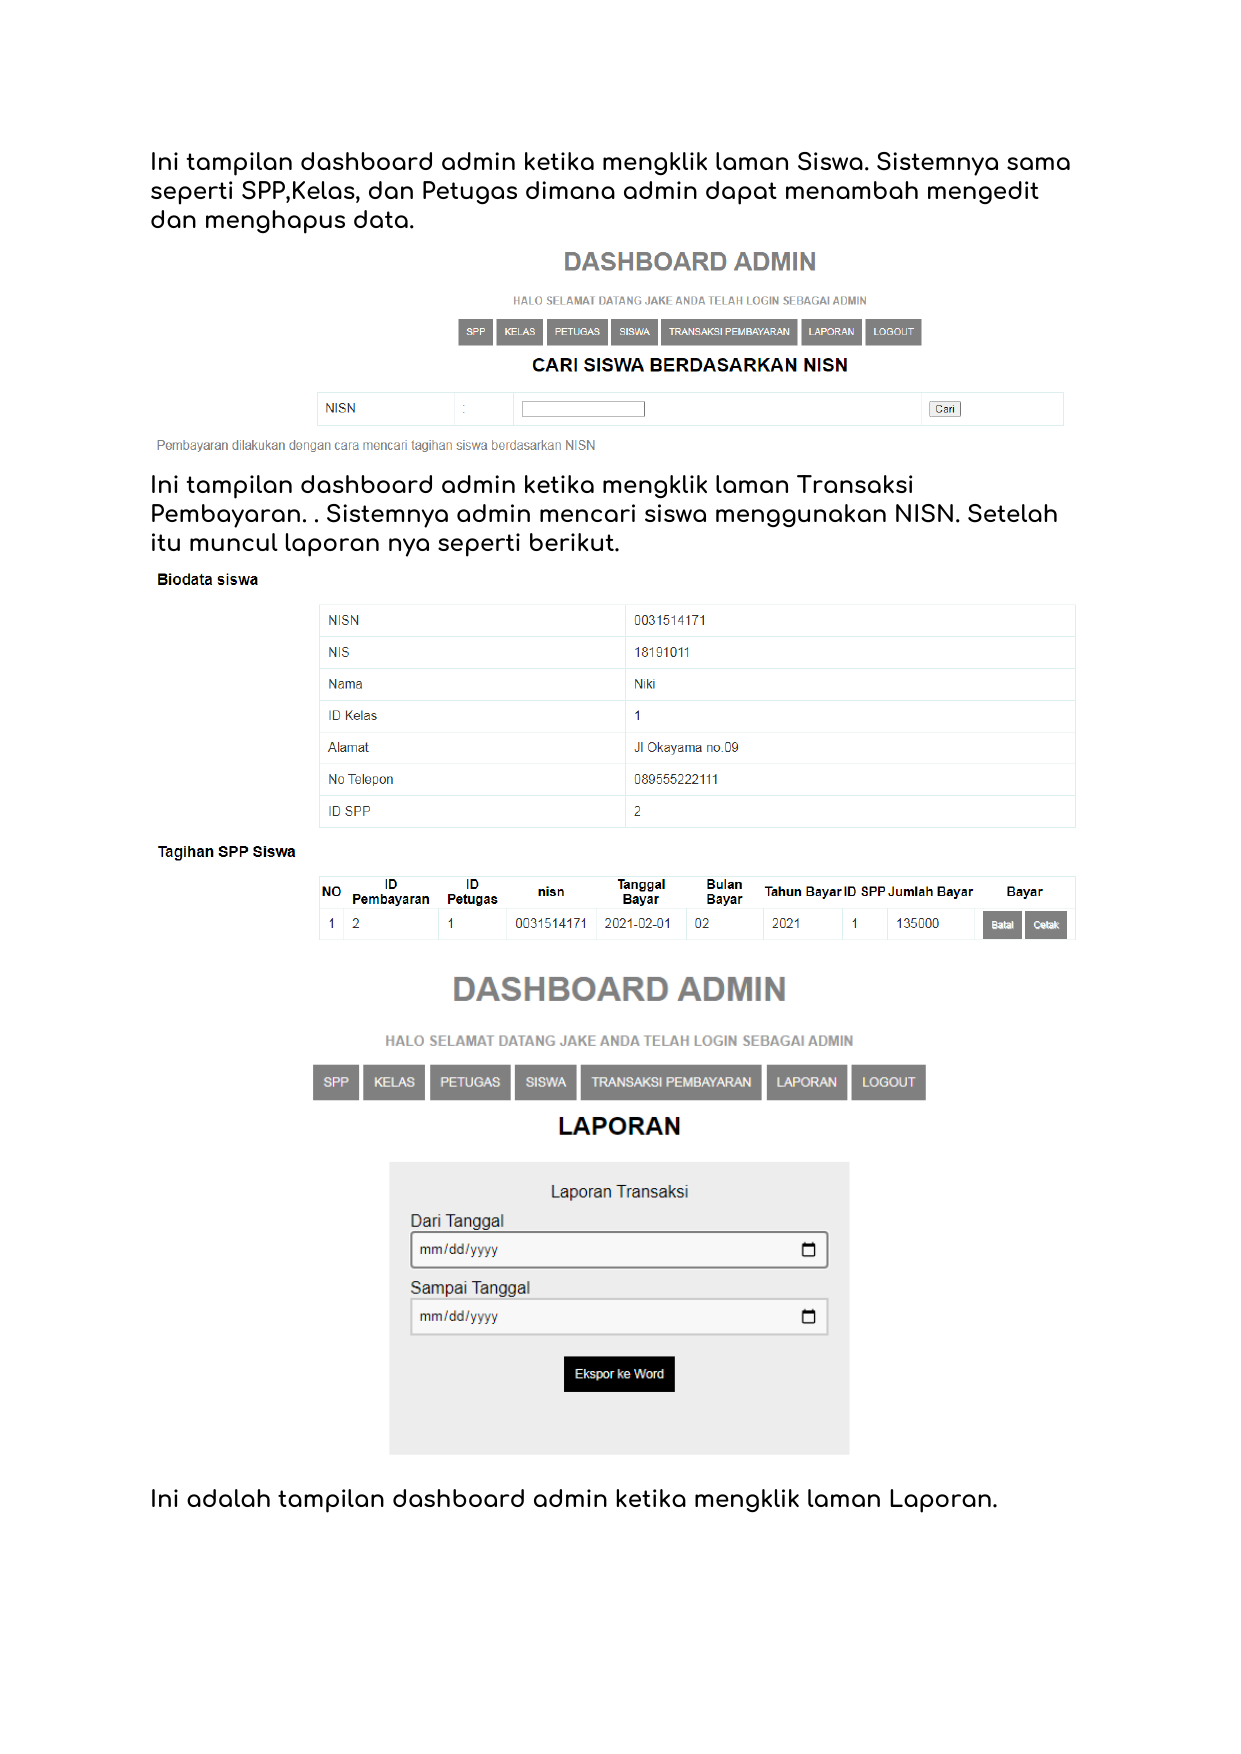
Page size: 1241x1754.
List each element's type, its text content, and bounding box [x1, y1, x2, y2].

text Ini adalah tampilan dashboard admin ketika mengklik laman Laporan. [150, 1487, 1090, 1513]
text Ini tampilan dashboard admin ketika mengklik laman Transaksi Pembayaran. . Sistemnya admin mencari siswa menggunakan NISN. Setelah itu muncul laporan nya seperti berikut. [150, 473, 1090, 557]
text Ini tampilan dashboard admin ketika mengklik laman Siswa. Sistemnya sama seperti SPP,Kelas, dan Petugas dimana admin dapat menambah mengedit dan menghapus data. [150, 150, 1090, 234]
picture [150, 956, 1091, 1484]
picture [150, 560, 1091, 953]
picture [150, 237, 1091, 469]
